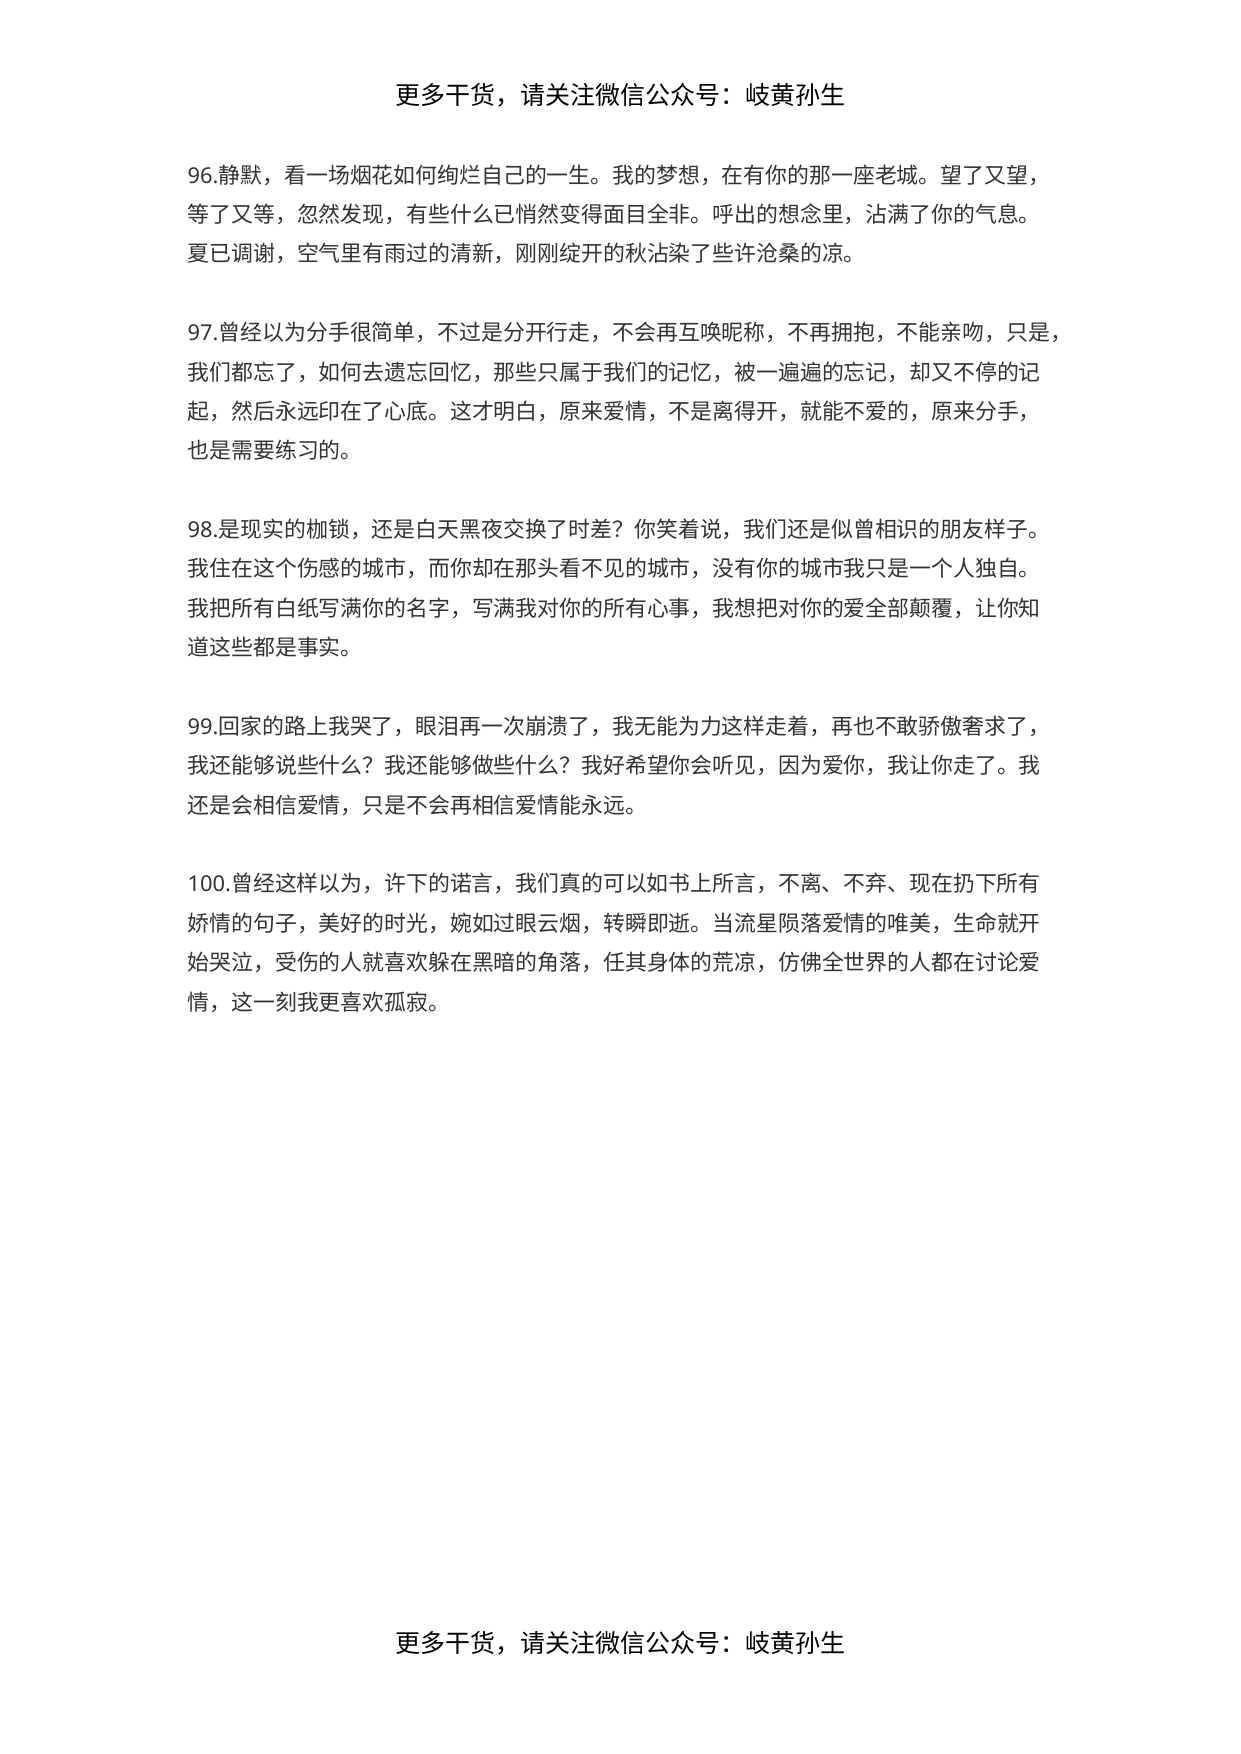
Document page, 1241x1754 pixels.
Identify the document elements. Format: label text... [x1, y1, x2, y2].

text 99.回家的路上我哭了，眼泪再一次崩溃了，我无能为力这样走着，再也不敢骄傲奢求了，我还能够说些什么？我还能够做些什么？我好希望你会听见，因为爱你，我让你走了。我还是会相信爱情，只是不会再相信爱情能永远。 [187, 701, 1053, 819]
text 100.曾经这样以为，许下的诺言，我们真的可以如书上所言，不离、不弃、现在扔下所有娇情的句子，美好的时光，婉如过眼云烟，转瞬即逝。当流星陨落爱情的唯美，生命就开始哭泣，受伤的人就喜欢躲在黑暗的角落，任其身体的荒凉，仿佛全世界的人都在讨论爱情，这一刻我更喜欢孤寂。 [187, 859, 1053, 1016]
text 96.静默，看一场烟花如何绚烂自己的一生。我的梦想，在有你的那一座老城。望了又望，等了又等，忽然发现，有些什么已悄然变得面目全非。呼出的想念里，沾满了你的气息。夏已调谢，空气里有雨过的清新，刚刚绽开的秋沾染了些许沧桑的凉。 [187, 150, 1053, 268]
text 97.曾经以为分手很简单，不过是分开行走，不会再互唤昵称，不再拥抱，不能亲吻，只是，我们都忘了，如何去遗忘回忆，那些只属于我们的记忆，被一遍遍的忘记，却又不停的记起，然后永远印在了心底。这才明白，原来爱情，不是离得开，就能不爱的，原来分手，也是需要练习的。 [187, 307, 1053, 465]
text 98.是现实的枷锁，还是白天黑夜交换了时差？你笑着说，我们还是似曾相识的朋友样子。我住在这个伤感的城市，而你却在那头看不见的城市，没有你的城市我只是一个人独自。我把所有白纸写满你的名字，写满我对你的所有心事，我想把对你的爱全部颠覆，让你知道这些都是事实。 [187, 504, 1053, 662]
